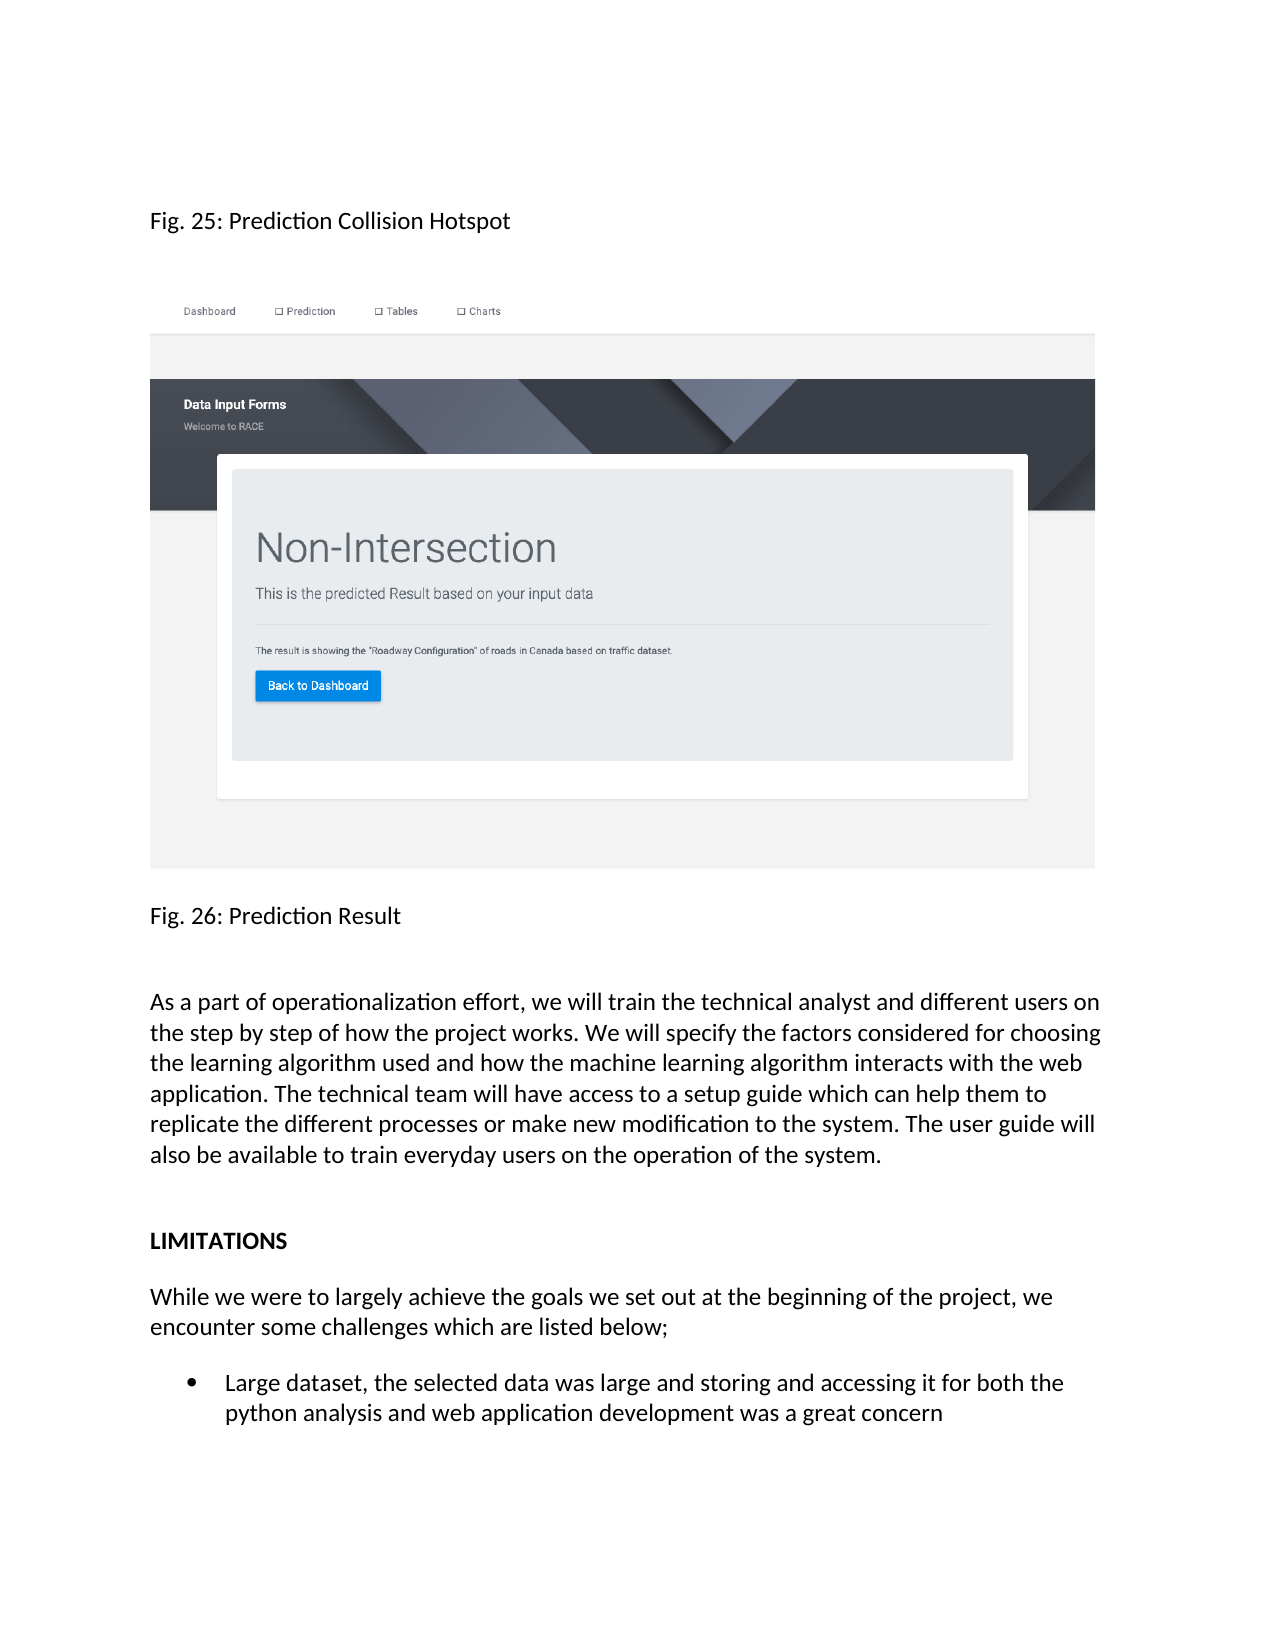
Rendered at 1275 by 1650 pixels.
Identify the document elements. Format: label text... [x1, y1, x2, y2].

text LIMITATIONS [150, 1225, 1125, 1256]
picture [150, 291, 1096, 870]
text While we were to largely achieve the goals we set out at the beginning of the project, we encounter some challenges which are listed below; [150, 1281, 1125, 1342]
text Fig. 25: Prediction Collision Hotspot [150, 206, 1125, 236]
text Fig. 26: Prediction Result [150, 901, 1125, 931]
text As a part of operationalization effort, we will train the technical analyst and different users on the step by step of how the project works. We will specify the factors considered for choosing the learning algorithm used and how the machine learning algorithm interacts with the web application. The technical team will have access to a setup guide which can help them to replicate the different processes or make new modification to the system. The user guide will also be available to train everyday users on the operation of the system. [150, 987, 1125, 1170]
list Large dataset, the selected data was large and storing and accessing it for both the python analysis and web application development was a great concern [187, 1367, 1125, 1428]
